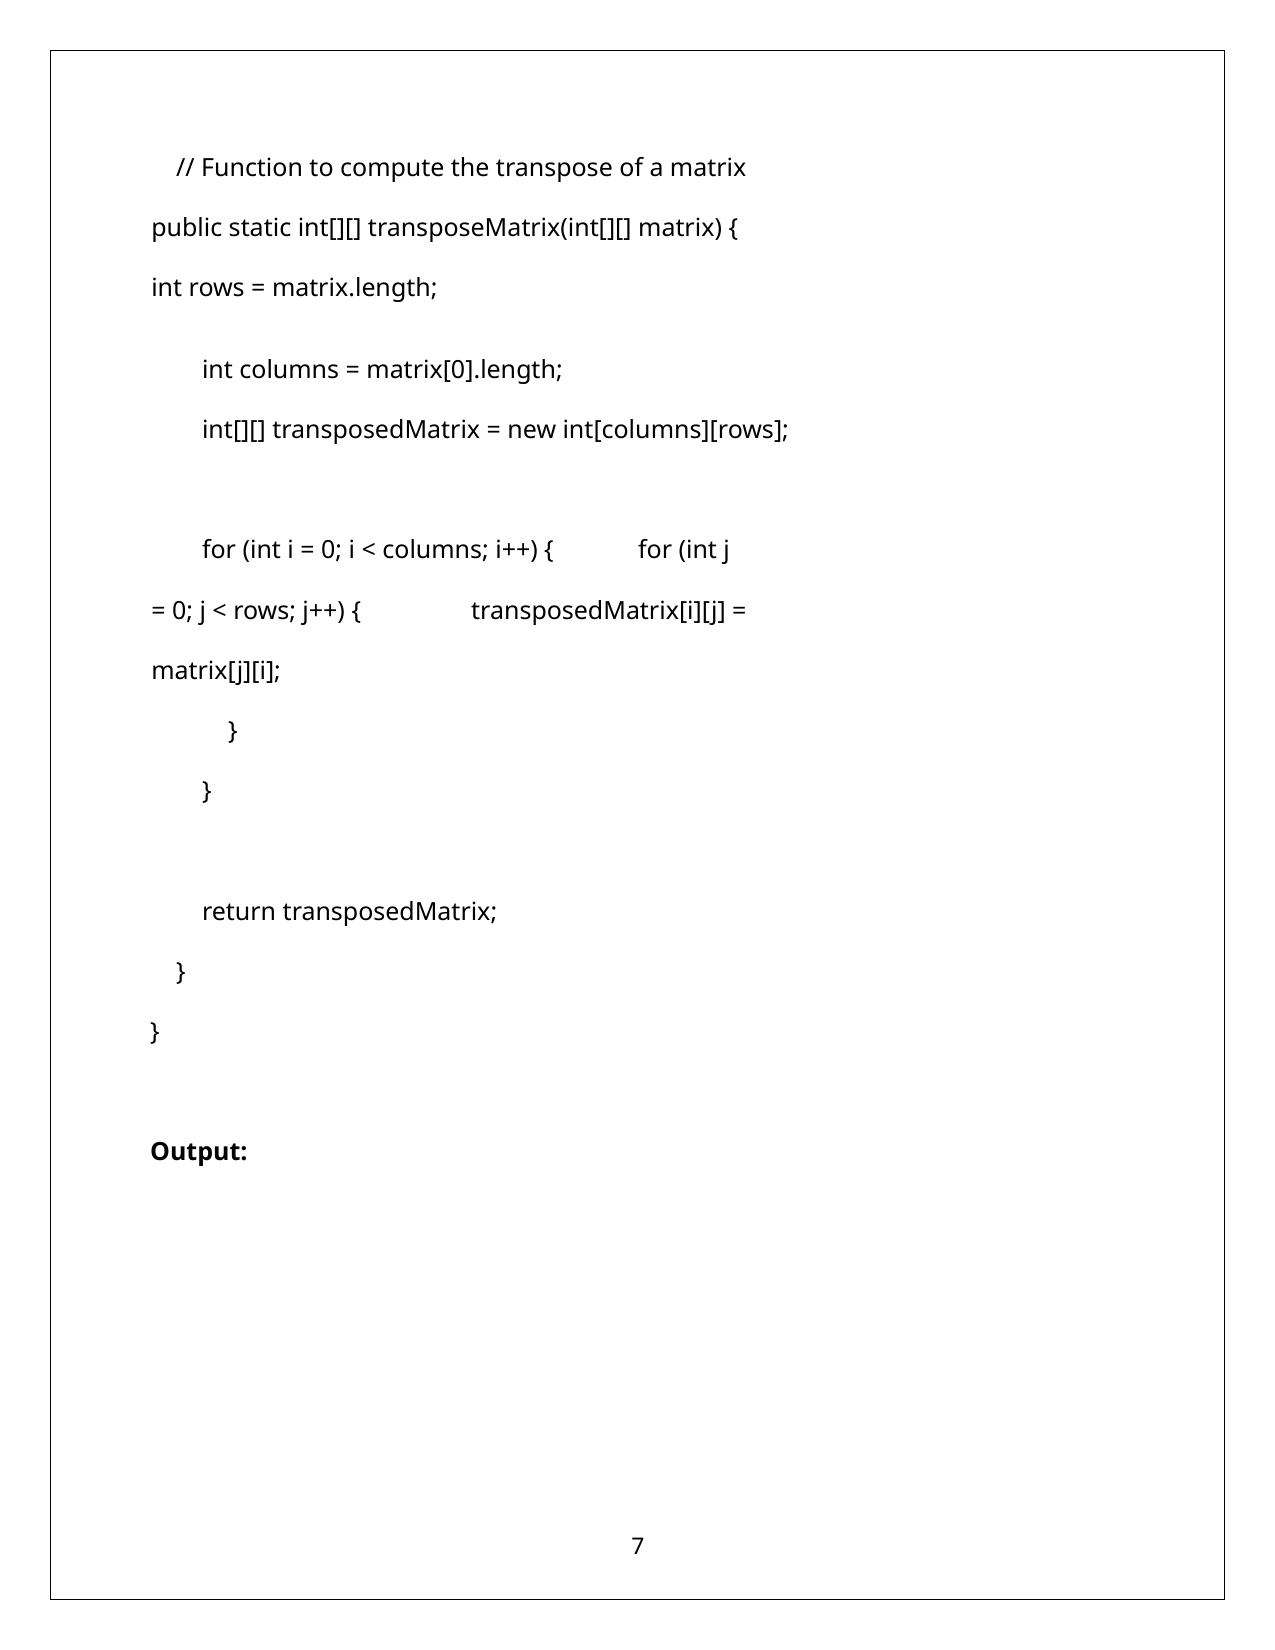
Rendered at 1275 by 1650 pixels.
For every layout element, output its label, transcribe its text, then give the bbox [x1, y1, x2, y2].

text // Function to compute the transpose of a matrix public static int[][] transposeMatrix(int[][] matrix) { int rows = matrix.length; [150, 150, 786, 304]
text } [150, 953, 1147, 987]
text int[][] transposedMatrix = new int[columns][rows]; [150, 412, 1147, 446]
text } [150, 773, 1147, 807]
text for (int i = 0; i < columns; i++) { for (int j = 0; j < rows; j++) { transposedMatrix[i][j] = matrix[j][i]; [150, 532, 747, 687]
text Output: [150, 1133, 1155, 1167]
text } [150, 1013, 1147, 1047]
text int columns = matrix[0].length; [150, 352, 1147, 386]
text return transposedMatrix; [150, 893, 1147, 927]
text } [150, 713, 1147, 747]
